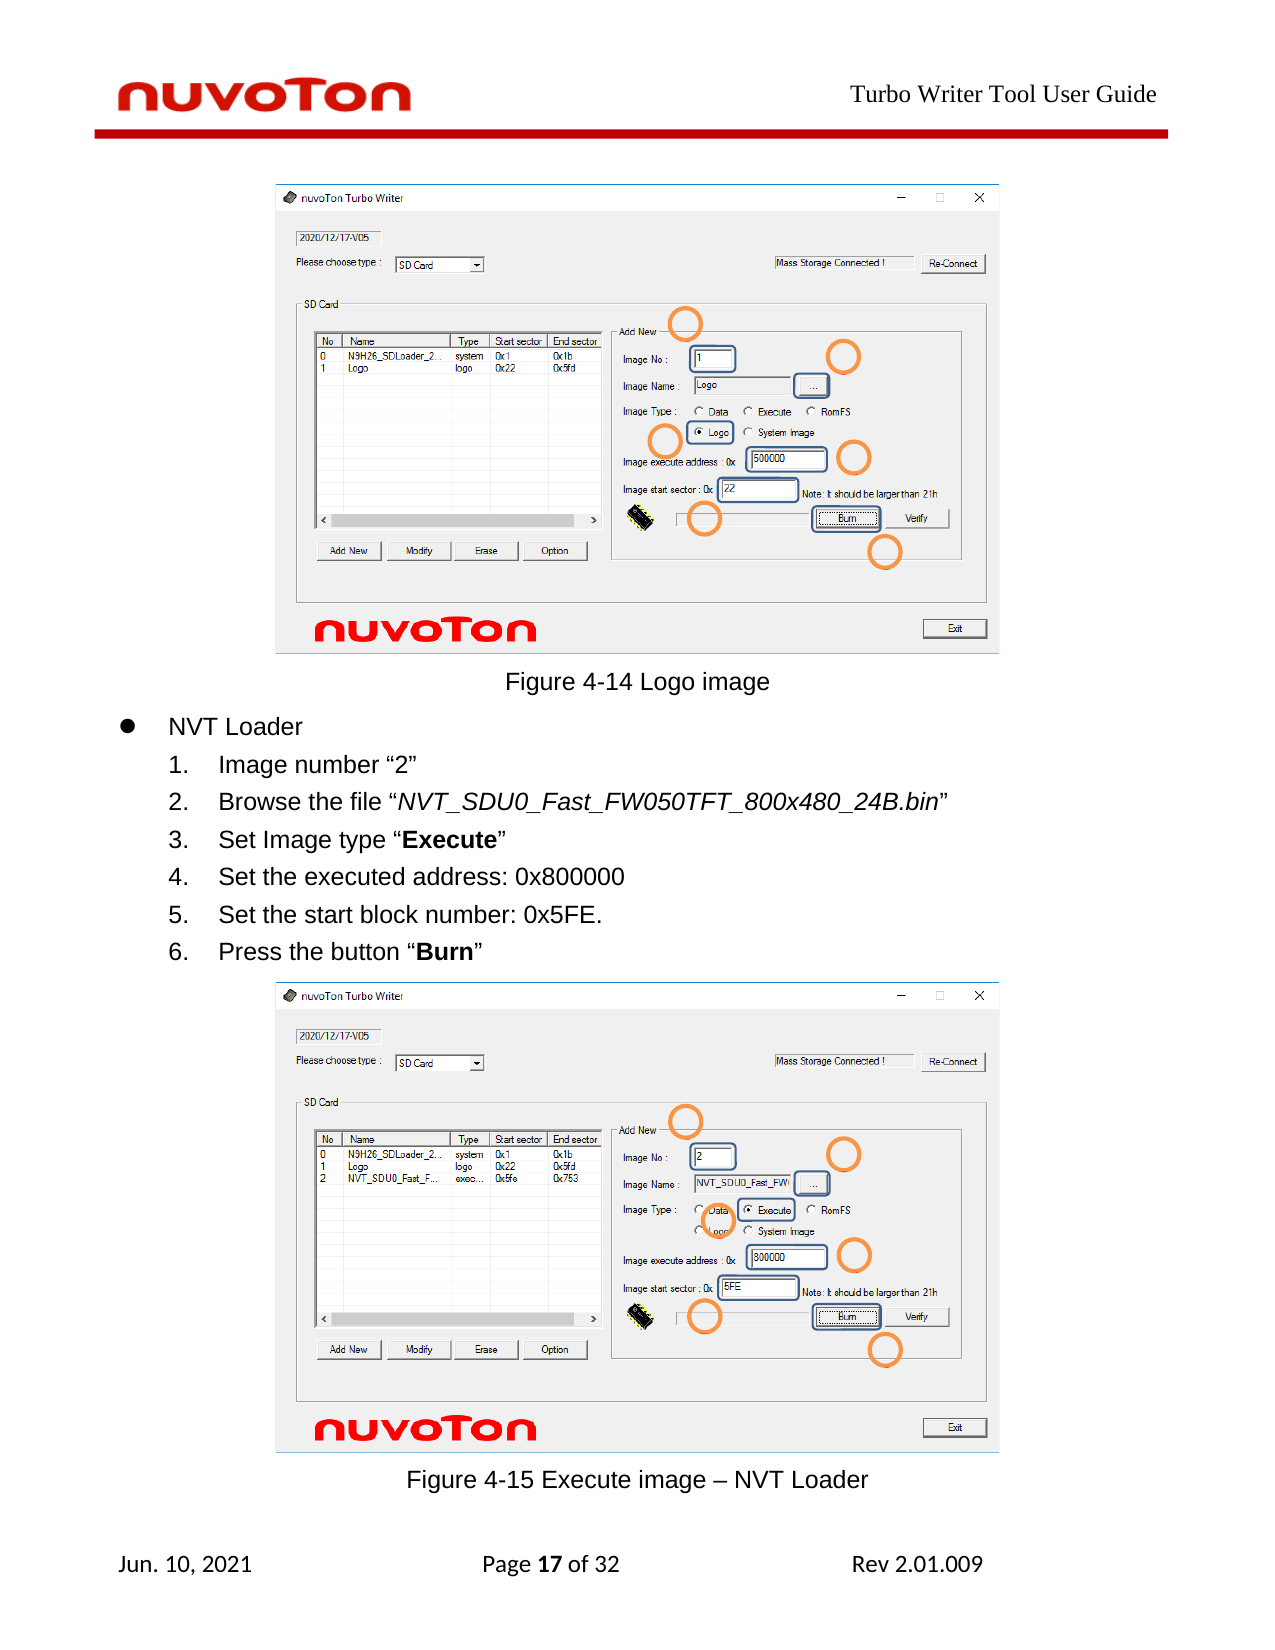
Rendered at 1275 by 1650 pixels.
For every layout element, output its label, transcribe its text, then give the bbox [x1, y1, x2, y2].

list Set the start block number: 0x5FE. [168, 895, 1157, 933]
list NVT Loader [118, 708, 1157, 745]
picture [275, 184, 1000, 654]
picture [110, 73, 422, 117]
list Set the executed address: 0x800000 [168, 858, 1157, 895]
list Image number “2” [168, 745, 1157, 783]
list Set Image type “Execute” [168, 820, 1157, 858]
list Press the button “Burn” [168, 933, 1157, 970]
list Browse the file “NVT_SDU0_Fast_FW050TFT_800x480_24B.bin” [168, 783, 1157, 820]
picture [275, 982, 1000, 1453]
